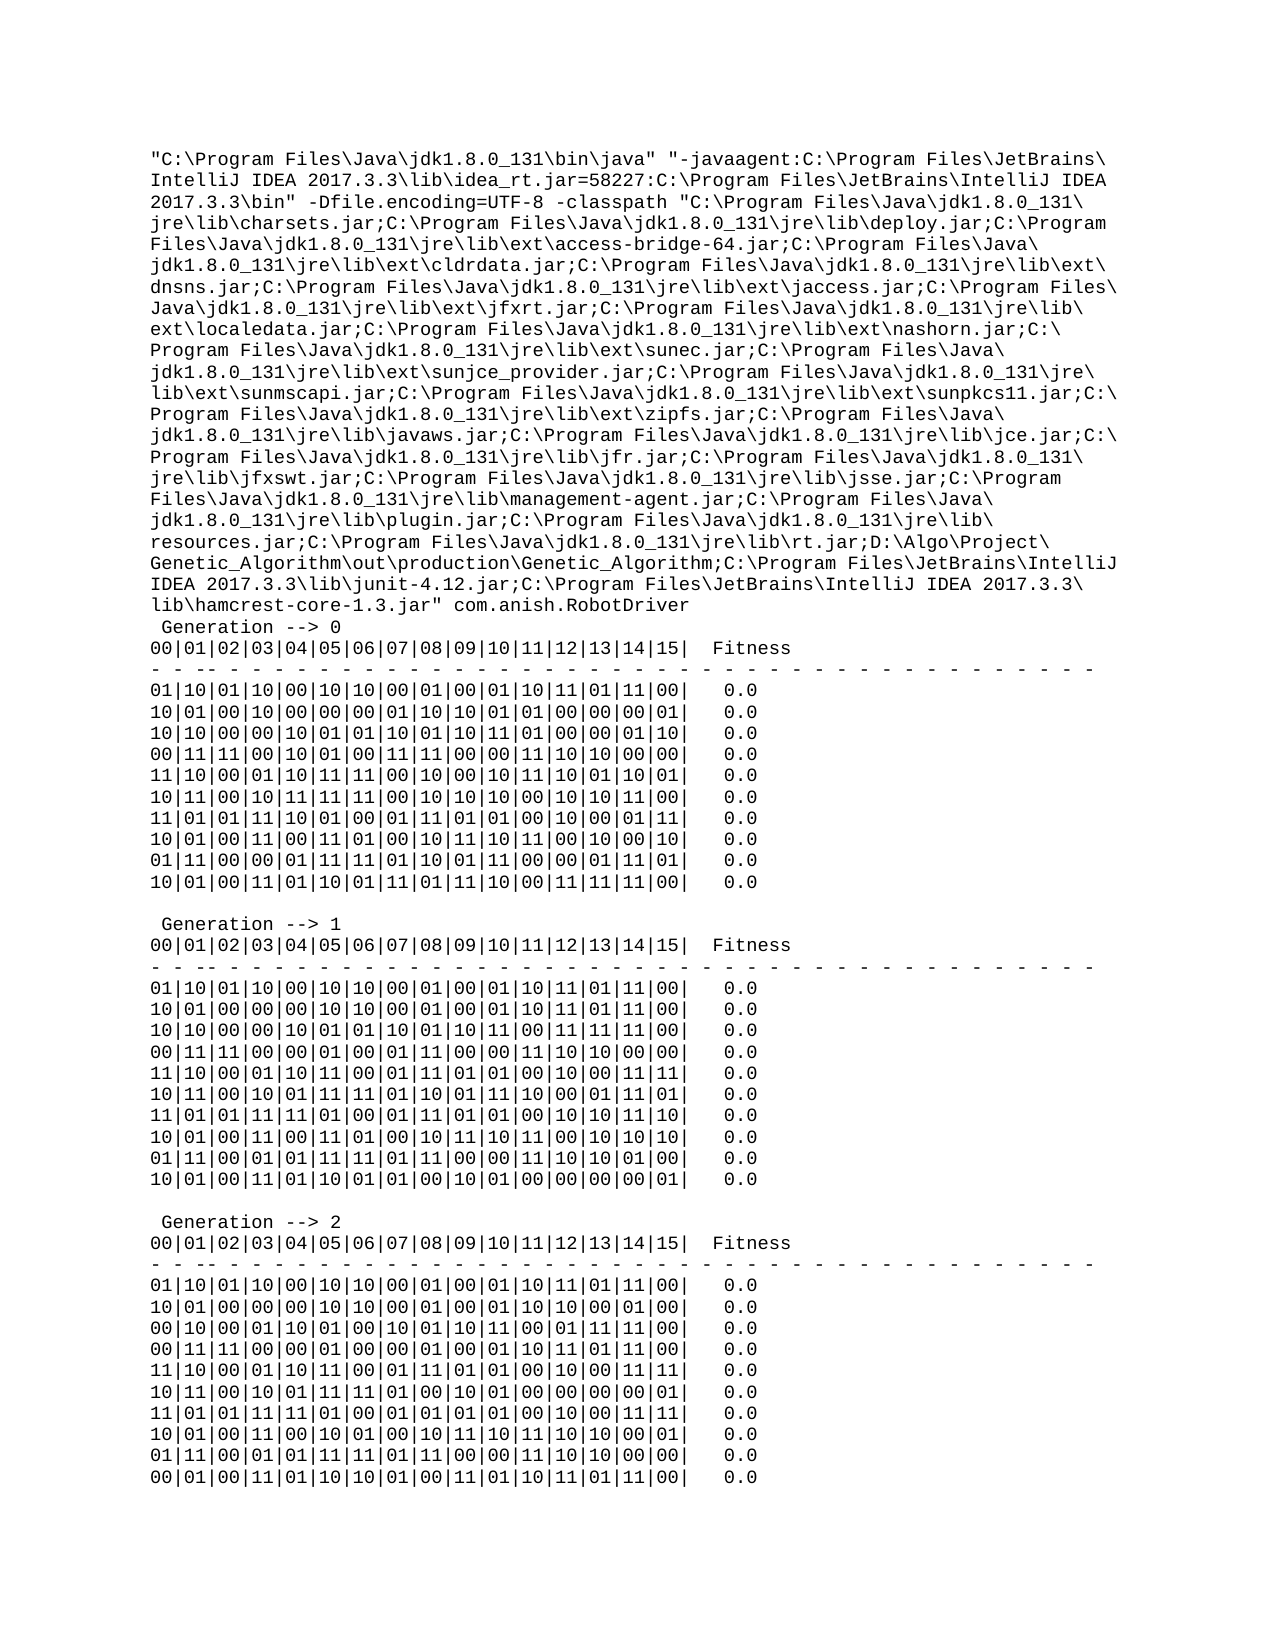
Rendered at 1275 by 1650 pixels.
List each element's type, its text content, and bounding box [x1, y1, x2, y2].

text 01|10|01|10|00|10|10|00|01|00|01|10|11|01|11|00| 0.0 [150, 979, 1125, 1000]
text 00|01|02|03|04|05|06|07|08|09|10|11|12|13|14|15| Fitness [150, 1234, 1125, 1255]
text 10|11|00|10|11|11|11|00|10|10|10|00|10|10|11|00| 0.0 [150, 787, 1125, 809]
text 01|11|00|00|01|11|11|01|10|01|11|00|00|01|11|01| 0.0 [150, 851, 1125, 872]
text 10|01|00|00|00|10|10|00|01|00|01|10|11|01|11|00| 0.0 [150, 1000, 1125, 1021]
text 01|11|00|01|01|11|11|01|11|00|00|11|10|10|00|00| 0.0 [150, 1446, 1125, 1467]
text Generation --> 1 [150, 915, 1125, 936]
text 10|01|00|11|00|11|01|00|10|11|10|11|00|10|00|10| 0.0 [150, 830, 1125, 851]
text 01|11|00|01|01|11|11|01|11|00|00|11|10|10|01|00| 0.0 [150, 1149, 1125, 1170]
text 11|01|01|11|11|01|00|01|01|01|01|00|10|00|11|11| 0.0 [150, 1404, 1125, 1425]
text - - -- - - - - - - - - - - - - - - - - - - - - - - - - - - - - - - - - - - - - - - - [150, 957, 1125, 979]
text "C:\Program Files\Java\jdk1.8.0_131\bin\java" "-javaagent:C:\Program Files\JetBrains\IntelliJ IDEA 2017.3.3\lib\idea_rt.jar=58227:C:\Program Files\JetBrains\IntelliJ IDEA 2017.3.3\bin" -Dfile.encoding=UTF-8 -classpath "C:\Program Files\Java\jdk1.8.0_131\jre\lib\charsets.jar;C:\Program Files\Java\jdk1.8.0_131\jre\lib\deploy.jar;C:\Program Files\Java\jdk1.8.0_131\jre\lib\ext\access-bridge-64.jar;C:\Program Files\Java\jdk1.8.0_131\jre\lib\ext\cldrdata.jar;C:\Program Files\Java\jdk1.8.0_131\jre\lib\ext\dnsns.jar;C:\Program Files\Java\jdk1.8.0_131\jre\lib\ext\jaccess.jar;C:\Program Files\Java\jdk1.8.0_131\jre\lib\ext\jfxrt.jar;C:\Program Files\Java\jdk1.8.0_131\jre\lib\ext\localedata.jar;C:\Program Files\Java\jdk1.8.0_131\jre\lib\ext\nashorn.jar;C:\Program Files\Java\jdk1.8.0_131\jre\lib\ext\sunec.jar;C:\Program Files\Java\jdk1.8.0_131\jre\lib\ext\sunjce_provider.jar;C:\Program Files\Java\jdk1.8.0_131\jre\lib\ext\sunmscapi.jar;C:\Program Files\Java\jdk1.8.0_131\jre\lib\ext\sunpkcs11.jar;C:\Program Files\Java\jdk1.8.0_131\jre\lib\ext\zipfs.jar;C:\Program Files\Java\jdk1.8.0_131\jre\lib\javaws.jar;C:\Program Files\Java\jdk1.8.0_131\jre\lib\jce.jar;C:\Program Files\Java\jdk1.8.0_131\jre\lib\jfr.jar;C:\Program Files\Java\jdk1.8.0_131\jre\lib\jfxswt.jar;C:\Program Files\Java\jdk1.8.0_131\jre\lib\jsse.jar;C:\Program Files\Java\jdk1.8.0_131\jre\lib\management-agent.jar;C:\Program Files\Java\jdk1.8.0_131\jre\lib\plugin.jar;C:\Program Files\Java\jdk1.8.0_131\jre\lib\resources.jar;C:\Program Files\Java\jdk1.8.0_131\jre\lib\rt.jar;D:\Algo\Project\Genetic_Algorithm\out\production\Genetic_Algorithm;C:\Program Files\JetBrains\IntelliJ IDEA 2017.3.3\lib\junit-4.12.jar;C:\Program Files\JetBrains\IntelliJ IDEA 2017.3.3\lib\hamcrest-core-1.3.jar" com.anish.RobotDriver [150, 150, 1125, 617]
text 11|01|01|11|11|01|00|01|11|01|01|00|10|10|11|10| 0.0 [150, 1106, 1125, 1127]
text 11|10|00|01|10|11|11|00|10|00|10|11|10|01|10|01| 0.0 [150, 766, 1125, 787]
text 01|10|01|10|00|10|10|00|01|00|01|10|11|01|11|00| 0.0 [150, 681, 1125, 702]
text 00|11|11|00|10|01|00|11|11|00|00|11|10|10|00|00| 0.0 [150, 745, 1125, 766]
text 10|10|00|00|10|01|01|10|01|10|11|00|11|11|11|00| 0.0 [150, 1021, 1125, 1042]
text 11|10|00|01|10|11|00|01|11|01|01|00|10|00|11|11| 0.0 [150, 1361, 1125, 1382]
text 11|01|01|11|10|01|00|01|11|01|01|00|10|00|01|11| 0.0 [150, 809, 1125, 830]
text - - -- - - - - - - - - - - - - - - - - - - - - - - - - - - - - - - - - - - - - - - - [150, 1255, 1125, 1276]
text 00|11|11|00|00|01|00|00|01|00|01|10|11|01|11|00| 0.0 [150, 1340, 1125, 1361]
text 10|01|00|11|00|11|01|00|10|11|10|11|00|10|10|10| 0.0 [150, 1127, 1125, 1149]
text 10|01|00|11|01|10|01|11|01|11|10|00|11|11|11|00| 0.0 [150, 872, 1125, 894]
text 10|01|00|00|00|10|10|00|01|00|01|10|10|00|01|00| 0.0 [150, 1297, 1125, 1319]
text 10|01|00|11|00|10|01|00|10|11|10|11|10|10|00|01| 0.0 [150, 1425, 1125, 1446]
text 00|01|00|11|01|10|10|01|00|11|01|10|11|01|11|00| 0.0 [150, 1467, 1125, 1489]
text 10|01|00|10|00|00|00|01|10|10|01|01|00|00|00|01| 0.0 [150, 702, 1125, 724]
text 00|10|00|01|10|01|00|10|01|10|11|00|01|11|11|00| 0.0 [150, 1319, 1125, 1340]
text Generation --> 2 [150, 1212, 1125, 1234]
text 10|11|00|10|01|11|11|01|00|10|01|00|00|00|00|01| 0.0 [150, 1382, 1125, 1404]
text 10|01|00|11|01|10|01|01|00|10|01|00|00|00|00|01| 0.0 [150, 1170, 1125, 1191]
text 10|11|00|10|01|11|11|01|10|01|11|10|00|01|11|01| 0.0 [150, 1085, 1125, 1106]
text 00|01|02|03|04|05|06|07|08|09|10|11|12|13|14|15| Fitness [150, 936, 1125, 957]
text 00|11|11|00|00|01|00|01|11|00|00|11|10|10|00|00| 0.0 [150, 1042, 1125, 1064]
text - - -- - - - - - - - - - - - - - - - - - - - - - - - - - - - - - - - - - - - - - - - [150, 660, 1125, 681]
text Generation --> 0 [150, 617, 1125, 639]
text 11|10|00|01|10|11|00|01|11|01|01|00|10|00|11|11| 0.0 [150, 1064, 1125, 1085]
text 01|10|01|10|00|10|10|00|01|00|01|10|11|01|11|00| 0.0 [150, 1276, 1125, 1297]
text 10|10|00|00|10|01|01|10|01|10|11|01|00|00|01|10| 0.0 [150, 724, 1125, 745]
text 00|01|02|03|04|05|06|07|08|09|10|11|12|13|14|15| Fitness [150, 639, 1125, 660]
